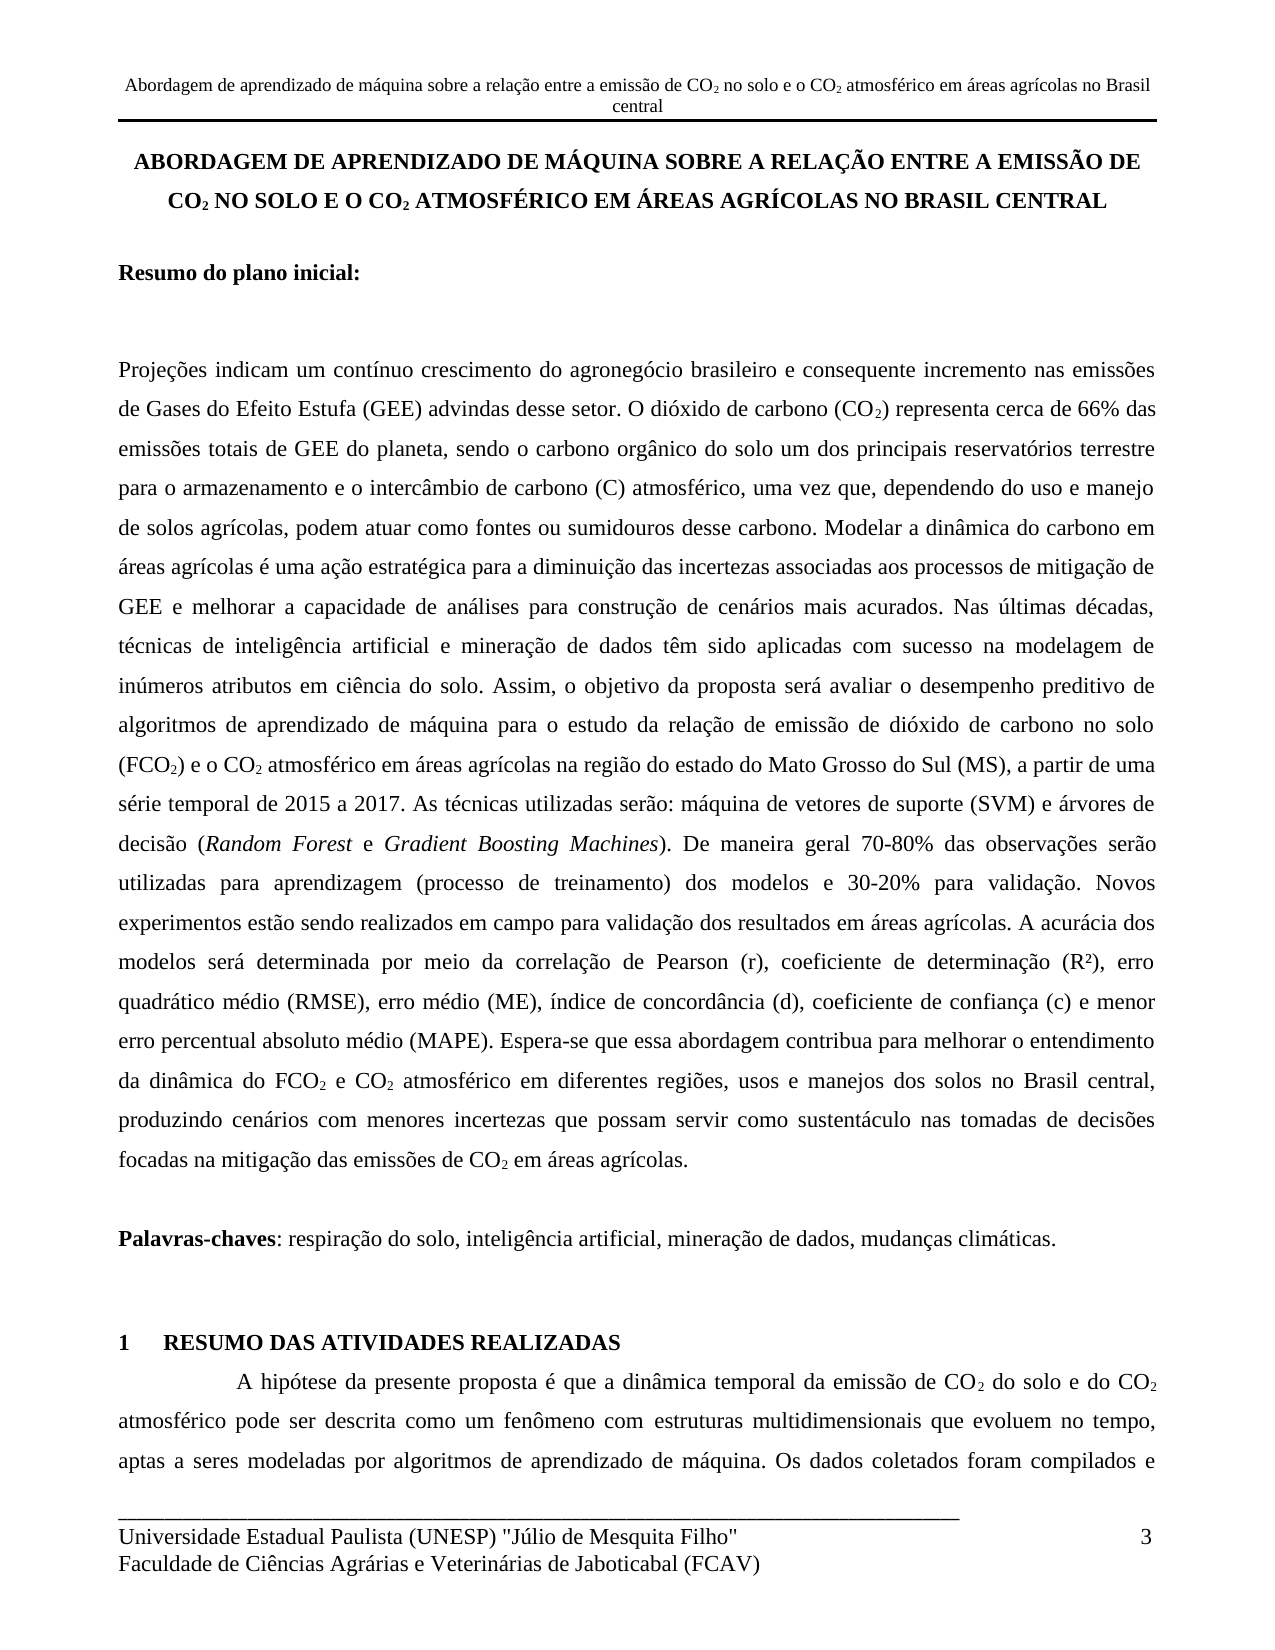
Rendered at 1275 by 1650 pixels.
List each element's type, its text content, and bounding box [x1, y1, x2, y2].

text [118, 1368, 1157, 1473]
subtitle Resumo do plano inicial: [118, 259, 1157, 286]
text Projeções indicam um contínuo crescimento do agronegócio brasileiro e consequente incremento nas emissões de Gases do Efeito Estufa (GEE) advindas desse setor. O dióxido de carbono (CO2) representa cerca de 66% das emissões totais de GEE do planeta, sendo o carbono orgânico do solo um dos principais reservatórios terrestre para o armazenamento e o intercâmbio de carbono (C) atmosférico, uma vez que, dependendo do uso e manejo de solos agrícolas, podem atuar como fontes ou sumidouros desse carbono. Modelar a dinâmica do carbono em áreas agrícolas é uma ação estratégica para a diminuição das incertezas associadas aos processos de mitigação de GEE e melhorar a capacidade de análises para construção de cenários mais acurados. Nas últimas décadas, técnicas de inteligência artificial e mineração de dados têm sido aplicadas com sucesso na modelagem de inúmeros atributos em ciência do solo. Assim, o objetivo da proposta será avaliar o desempenho preditivo de algoritmos de aprendizado de máquina para o estudo da relação de emissão de dióxido de carbono no solo (FCO2) e o CO2 atmosférico em áreas agrícolas na região do estado do Mato Grosso do Sul (MS), a partir de uma série temporal de 2015 a 2017. As técnicas utilizadas serão: máquina de vetores de suporte (SVM) e árvores de decisão (Random Forest e Gradient Boosting Machines). De maneira geral 70-80% das observações serão utilizadas para aprendizagem (processo de treinamento) dos modelos e 30-20% para validação. Novos experimentos estão sendo realizados em campo para validação dos resultados em áreas agrícolas. A acurácia dos modelos será determinada por meio da correlação de Pearson (r), coeficiente de determinação (R²), erro quadrático médio (RMSE), erro médio (ME), índice de concordância (d), coeficiente de confiança (c) e menor erro percentual absoluto médio (MAPE). Espera-se que essa abordagem contribua para melhorar o entendimento da dinâmica do FCO2 e CO2 atmosférico em diferentes regiões, usos e manejos dos solos no Brasil central, produzindo cenários com menores incertezas que possam servir como sustentáculo nas tomadas de decisões focadas na mitigação das emissões de CO2 em áreas agrícolas. [118, 356, 1157, 1172]
text Palavras-chaves: respiração do solo, inteligência artificial, mineração de dados, mudanças climáticas. [118, 1224, 1157, 1251]
subtitle RESUMO DAS ATIVIDADES REALIZADAS [118, 1328, 1157, 1355]
text ABORDAGEM DE APRENDIZADO DE MÁQUINA SOBRE A RELAÇÃO ENTRE A EMISSÃO DE CO2 NO SOLO E O CO2 ATMOSFÉRICO EM ÁREAS AGRÍCOLAS NO BRASIL CENTRAL [118, 148, 1157, 213]
